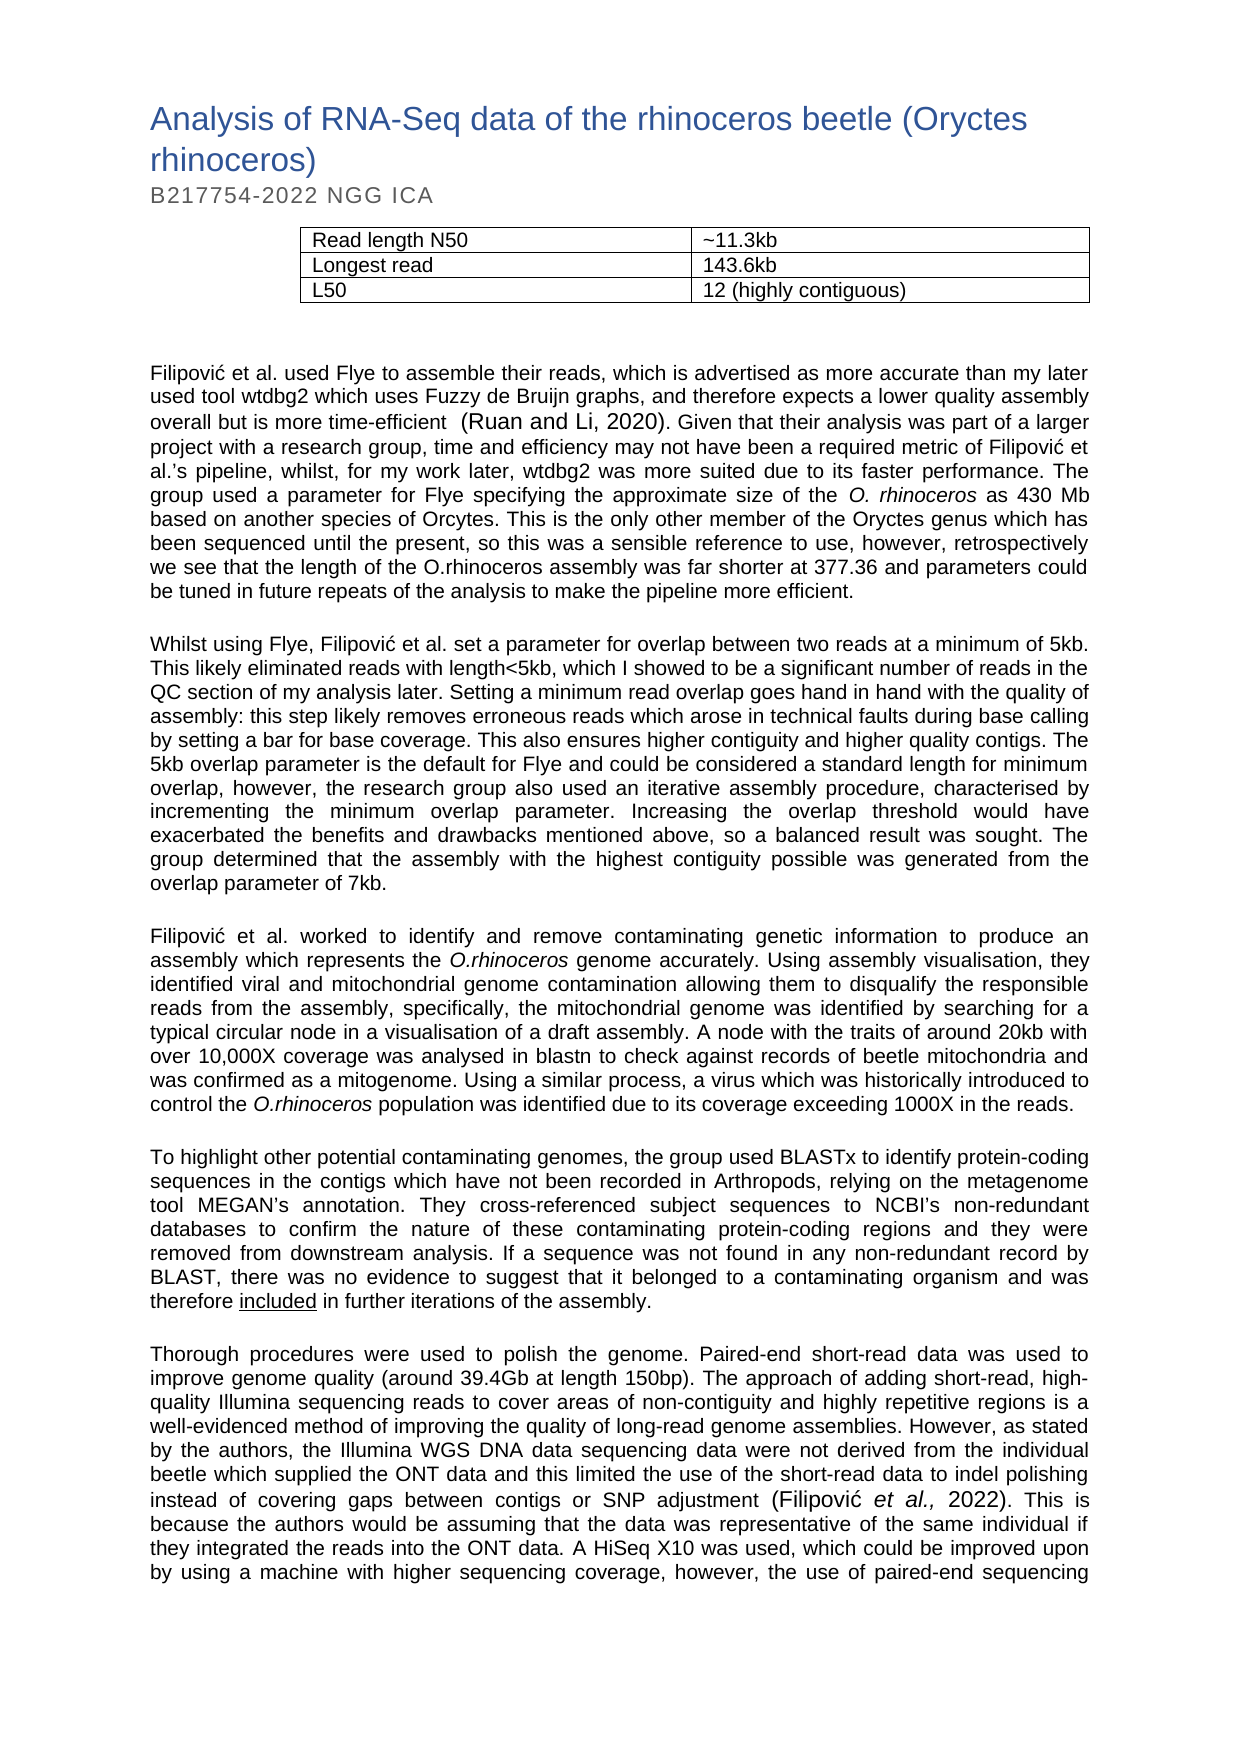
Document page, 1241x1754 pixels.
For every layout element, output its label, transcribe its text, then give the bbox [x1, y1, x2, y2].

table_cell ~11.3kb [692, 228, 1089, 252]
text Whilst using Flye, Filipović et al. set a parameter for overlap between two reads at a minimum of 5kb. This likely eliminated reads with length<5kb, which I showed to be a significant number of reads in the QC section of my analysis later. Setting a minimum read overlap goes hand in hand with the quality of assembly: this step likely removes erroneous reads which arose in technical faults during base calling by setting a bar for base coverage. This also ensures higher contiguity and higher quality contigs. The 5kb overlap parameter is the default for Flye and could be considered a standard length for minimum overlap, however, the research group also used an iterative assembly procedure, characterised by incrementing the minimum overlap parameter. Increasing the overlap threshold would have exacerbated the benefits and drawbacks mentioned above, so a balanced result was sought. The group determined that the assembly with the highest contiguity possible was generated from the overlap parameter of 7kb. [150, 632, 1090, 895]
table_cell Longest read [301, 253, 691, 277]
text Filipović et al. used Flye to assemble their reads, which is advertised as more accurate than my later used tool wtdbg2 which uses Fuzzy de Bruijn graphs, and therefore expects a lower quality assembly overall but is more time-efficient . Given that their analysis was part of a larger project with a research group, time and efficiency may not have been a required metric of Filipović et al.’s pipeline, whilst, for my work later, wtdbg2 was more suited due to its faster performance. The group used a parameter for Flye specifying the approximate size of the O. rhinoceros as 430 Mb based on another species of Orcytes. This is the only other member of the Oryctes genus which has been sequenced until the present, so this was a sensible reference to use, however, retrospectively we see that the length of the O.rhinoceros assembly was far shorter at 377.36 and parameters could be tuned in future repeats of the analysis to make the pipeline more efficient. [150, 360, 1090, 602]
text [150, 1342, 1090, 1584]
table_cell Read length N50 [301, 228, 691, 252]
text To highlight other potential contaminating genomes, the group used BLASTx to identify protein-coding sequences in the contigs which have not been recorded in Arthropods, relying on the metagenome tool MEGAN’s annotation. They cross-referenced subject sequences to NCBI’s non-redundant databases to confirm the nature of these contaminating protein-coding regions and they were removed from downstream analysis. If a sequence was not found in any non-redundant record by BLAST, there was no evidence to suggest that it belonged to a contaminating organism and was therefore included in further iterations of the assembly. [150, 1145, 1090, 1313]
text Filipović et al. worked to identify and remove contaminating genetic information to produce an assembly which represents the O.rhinoceros genome accurately. Using assembly visualisation, they identified viral and mitochondrial genome contamination allowing them to disqualify the responsible reads from the assembly, specifically, the mitochondrial genome was identified by searching for a typical circular node in a visualisation of a draft assembly. A node with the traits of around 20kb with over 10,000X coverage was analysed in blastn to check against records of beetle mitochondria and was confirmed as a mitogenome. Using a similar process, a virus which was historically introduced to control the O.rhinoceros population was identified due to its coverage exceeding 1000X in the reads. [150, 924, 1090, 1116]
table_cell 12 (highly contiguous) [692, 278, 1089, 302]
table_cell L50 [301, 278, 691, 302]
table_cell 143.6kb [692, 253, 1089, 277]
